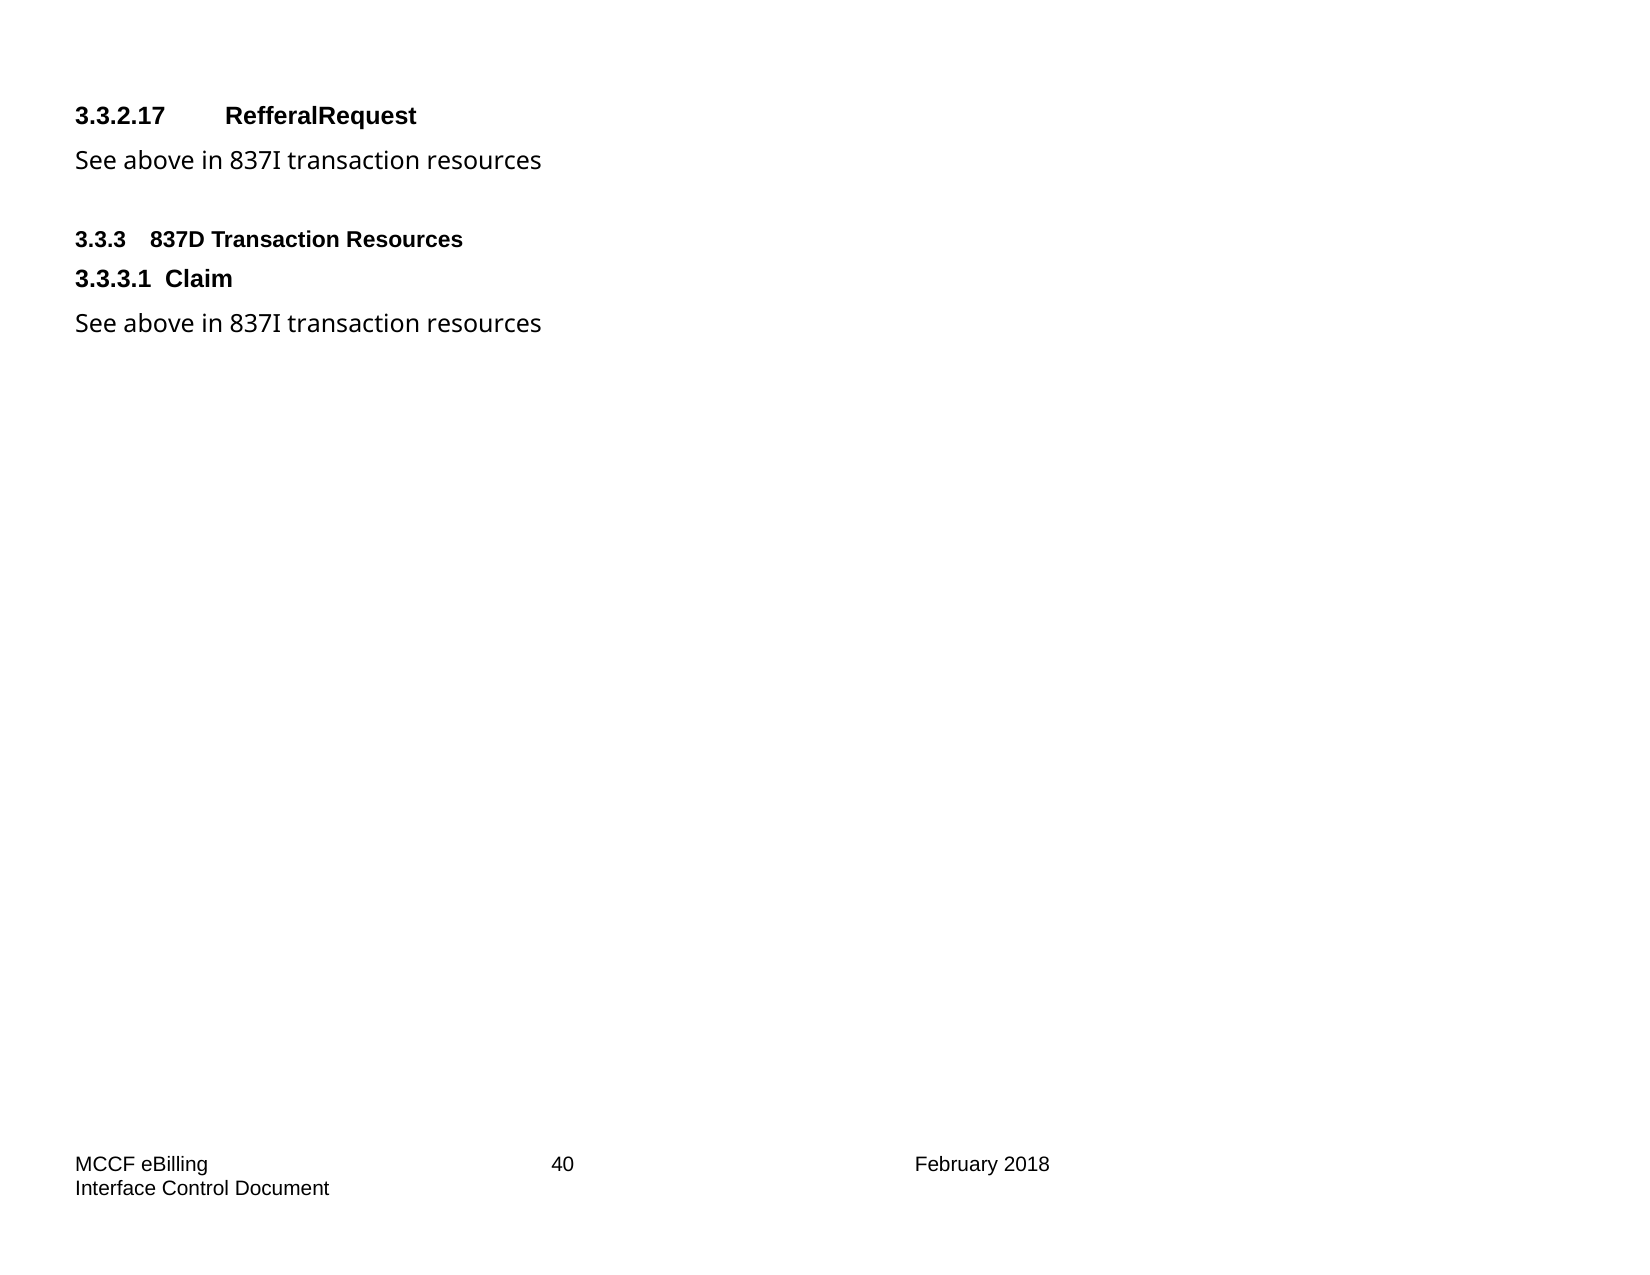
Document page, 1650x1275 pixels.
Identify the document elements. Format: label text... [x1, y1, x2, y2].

text See above in 837I transaction resources [75, 306, 1575, 340]
text See above in 837I transaction resources [75, 143, 1575, 177]
subtitle Claim [75, 264, 1575, 293]
subtitle RefferalRequest [75, 101, 1575, 130]
subtitle 837D Transaction Resources [75, 226, 1575, 252]
